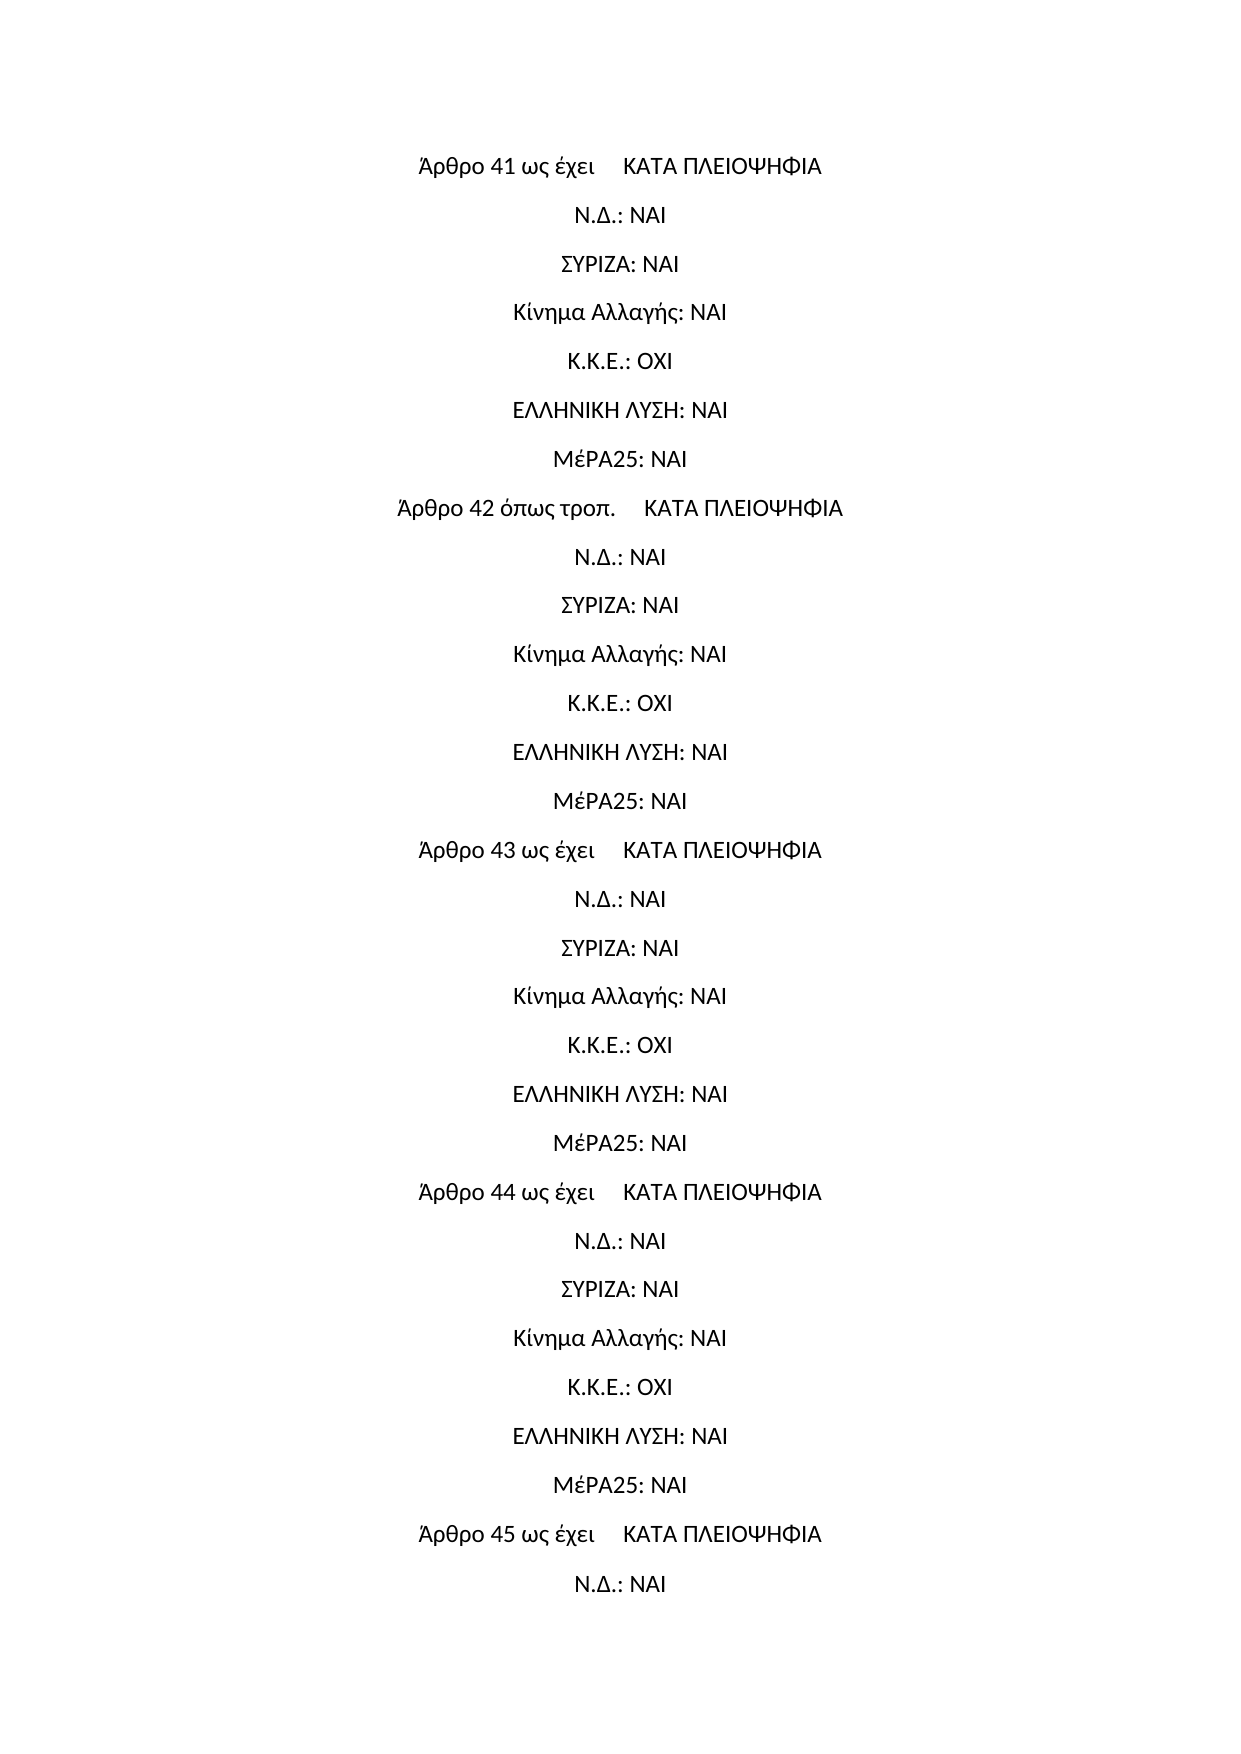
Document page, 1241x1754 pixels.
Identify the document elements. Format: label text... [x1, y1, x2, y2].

table_cell Κ.Κ.Ε.: OXI [268, 345, 972, 394]
table_cell Άρθρο 44 ως έχει ΚΑΤΑ ΠΛΕΙΟΨΗΦΙΑ [268, 1176, 972, 1225]
table_cell Άρθρο 43 ως έχει ΚΑΤΑ ΠΛΕΙΟΨΗΦΙΑ [268, 834, 972, 883]
table_cell ΣΥΡΙΖΑ: ΝΑΙ [268, 932, 972, 981]
table_cell Ν.Δ.: ΝΑΙ [268, 1225, 972, 1274]
table_cell Άρθρο 42 όπως τροπ. ΚΑΤΑ ΠΛΕΙΟΨΗΦΙΑ [268, 492, 972, 541]
table_cell Κίνημα Αλλαγής: ΝΑΙ [268, 297, 972, 345]
table_cell Κίνημα Αλλαγής: ΝΑΙ [268, 981, 972, 1029]
table_cell ΕΛΛΗΝΙΚΗ ΛΥΣΗ: ΝΑΙ [268, 1420, 972, 1469]
table_cell ΣΥΡΙΖΑ: ΝΑΙ [268, 590, 972, 638]
table_cell Ν.Δ.: ΝΑΙ [268, 199, 972, 248]
table_cell Κίνημα Αλλαγής: ΝΑΙ [268, 1323, 972, 1371]
table_cell ΣΥΡΙΖΑ: ΝΑΙ [268, 248, 972, 297]
table_cell Ν.Δ.: ΝΑΙ [268, 1567, 972, 1601]
table_cell ΜέΡΑ25: ΝΑΙ [268, 443, 972, 492]
table_cell Κ.Κ.Ε.: OXI [268, 688, 972, 736]
table_cell Κ.Κ.Ε.: OXI [268, 1371, 972, 1420]
table_cell Άρθρο 41 ως έχει ΚΑΤΑ ΠΛΕΙΟΨΗΦΙΑ [268, 150, 972, 199]
table_cell Κίνημα Αλλαγής: ΝΑΙ [268, 639, 972, 687]
table_cell ΜέΡΑ25: ΝΑΙ [268, 1127, 972, 1176]
table_cell ΕΛΛΗΝΙΚΗ ΛΥΣΗ: ΝΑΙ [268, 394, 972, 443]
table_cell Ν.Δ.: ΝΑΙ [268, 883, 972, 932]
table_cell ΣΥΡΙΖΑ: ΝΑΙ [268, 1274, 972, 1322]
table_cell Κ.Κ.Ε.: OXI [268, 1029, 972, 1078]
table_cell Ν.Δ.: ΝΑΙ [268, 541, 972, 590]
table_cell ΜέΡΑ25: ΝΑΙ [268, 1469, 972, 1518]
table_cell ΕΛΛΗΝΙΚΗ ΛΥΣΗ: ΝΑΙ [268, 1078, 972, 1127]
table_cell Άρθρο 45 ως έχει ΚΑΤΑ ΠΛΕΙΟΨΗΦΙΑ [268, 1518, 972, 1567]
table_cell ΕΛΛΗΝΙΚΗ ΛΥΣΗ: ΝΑΙ [268, 736, 972, 785]
table_cell ΜέΡΑ25: ΝΑΙ [268, 785, 972, 834]
